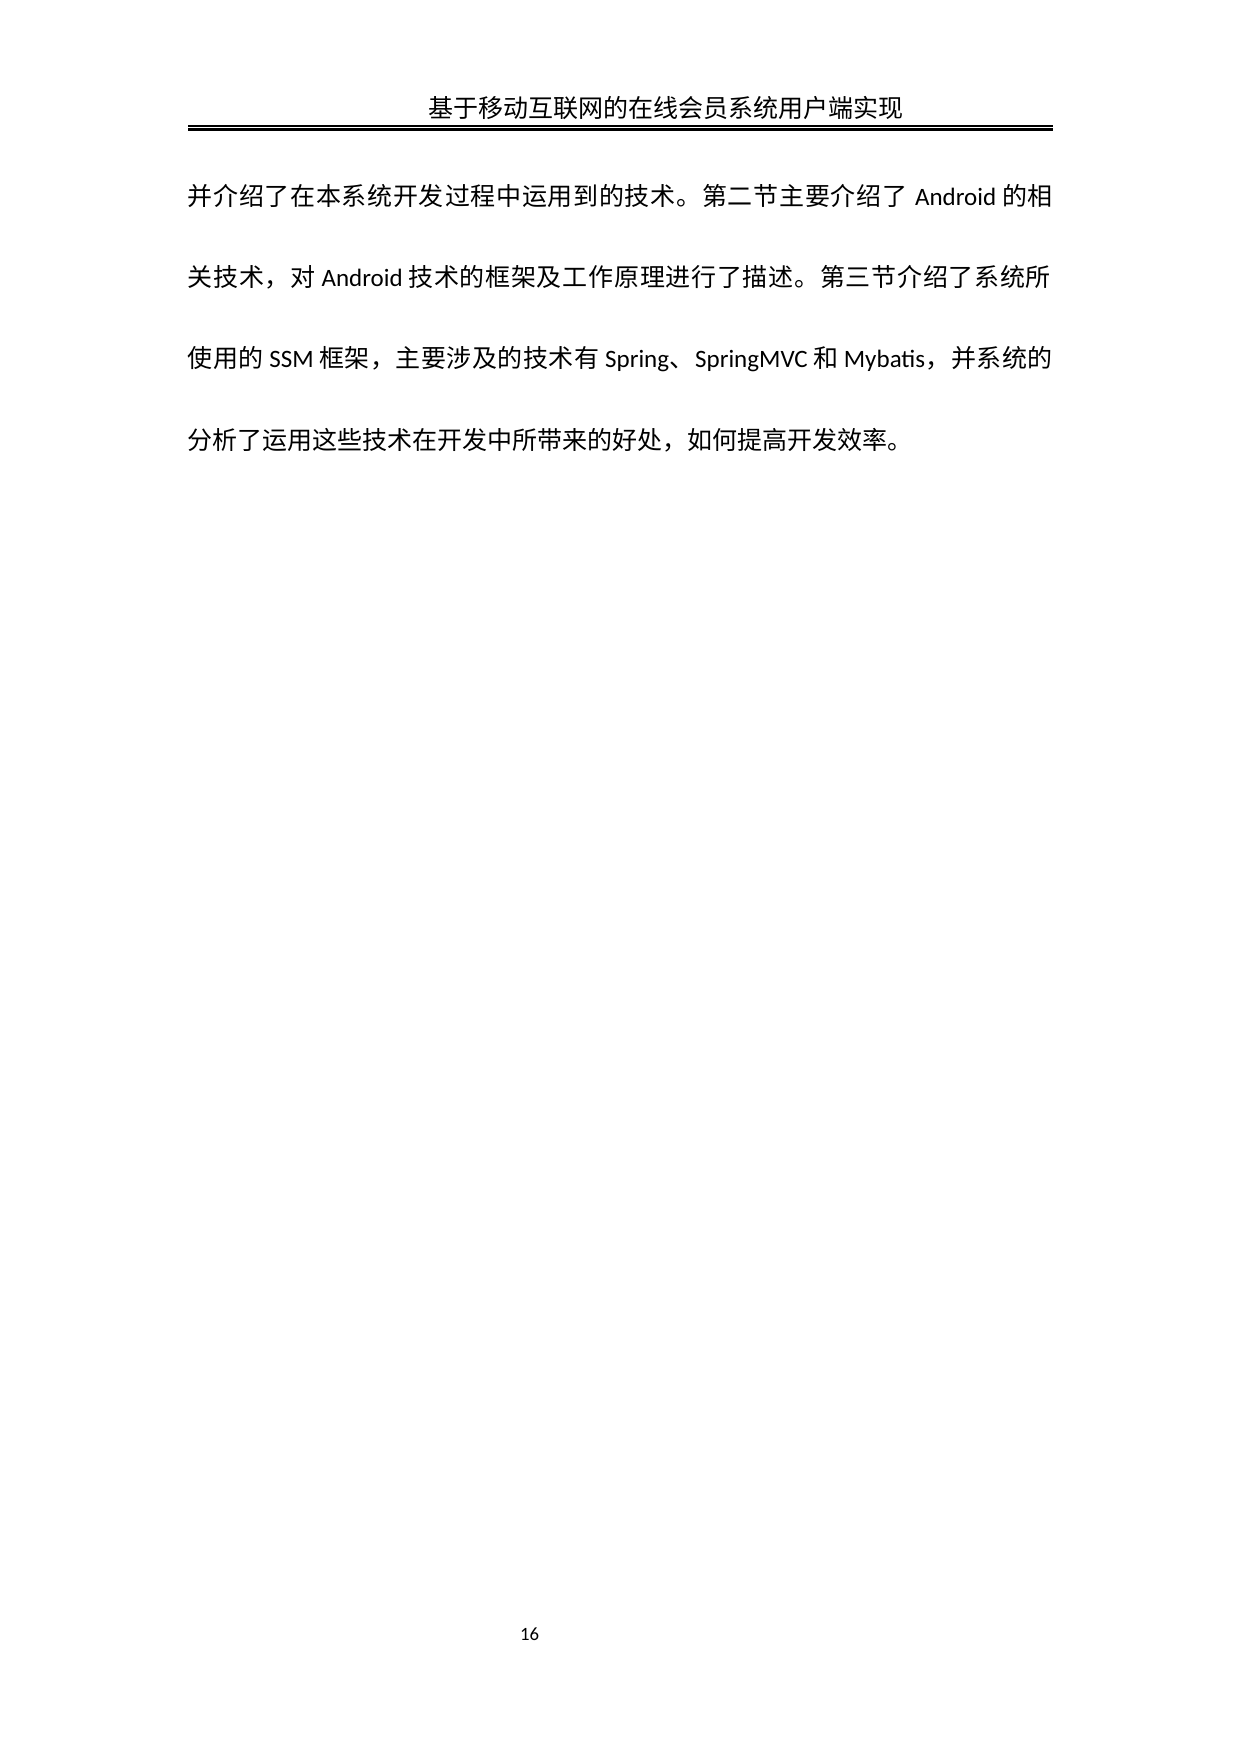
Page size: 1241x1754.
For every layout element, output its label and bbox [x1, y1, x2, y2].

text [187, 162, 1053, 471]
